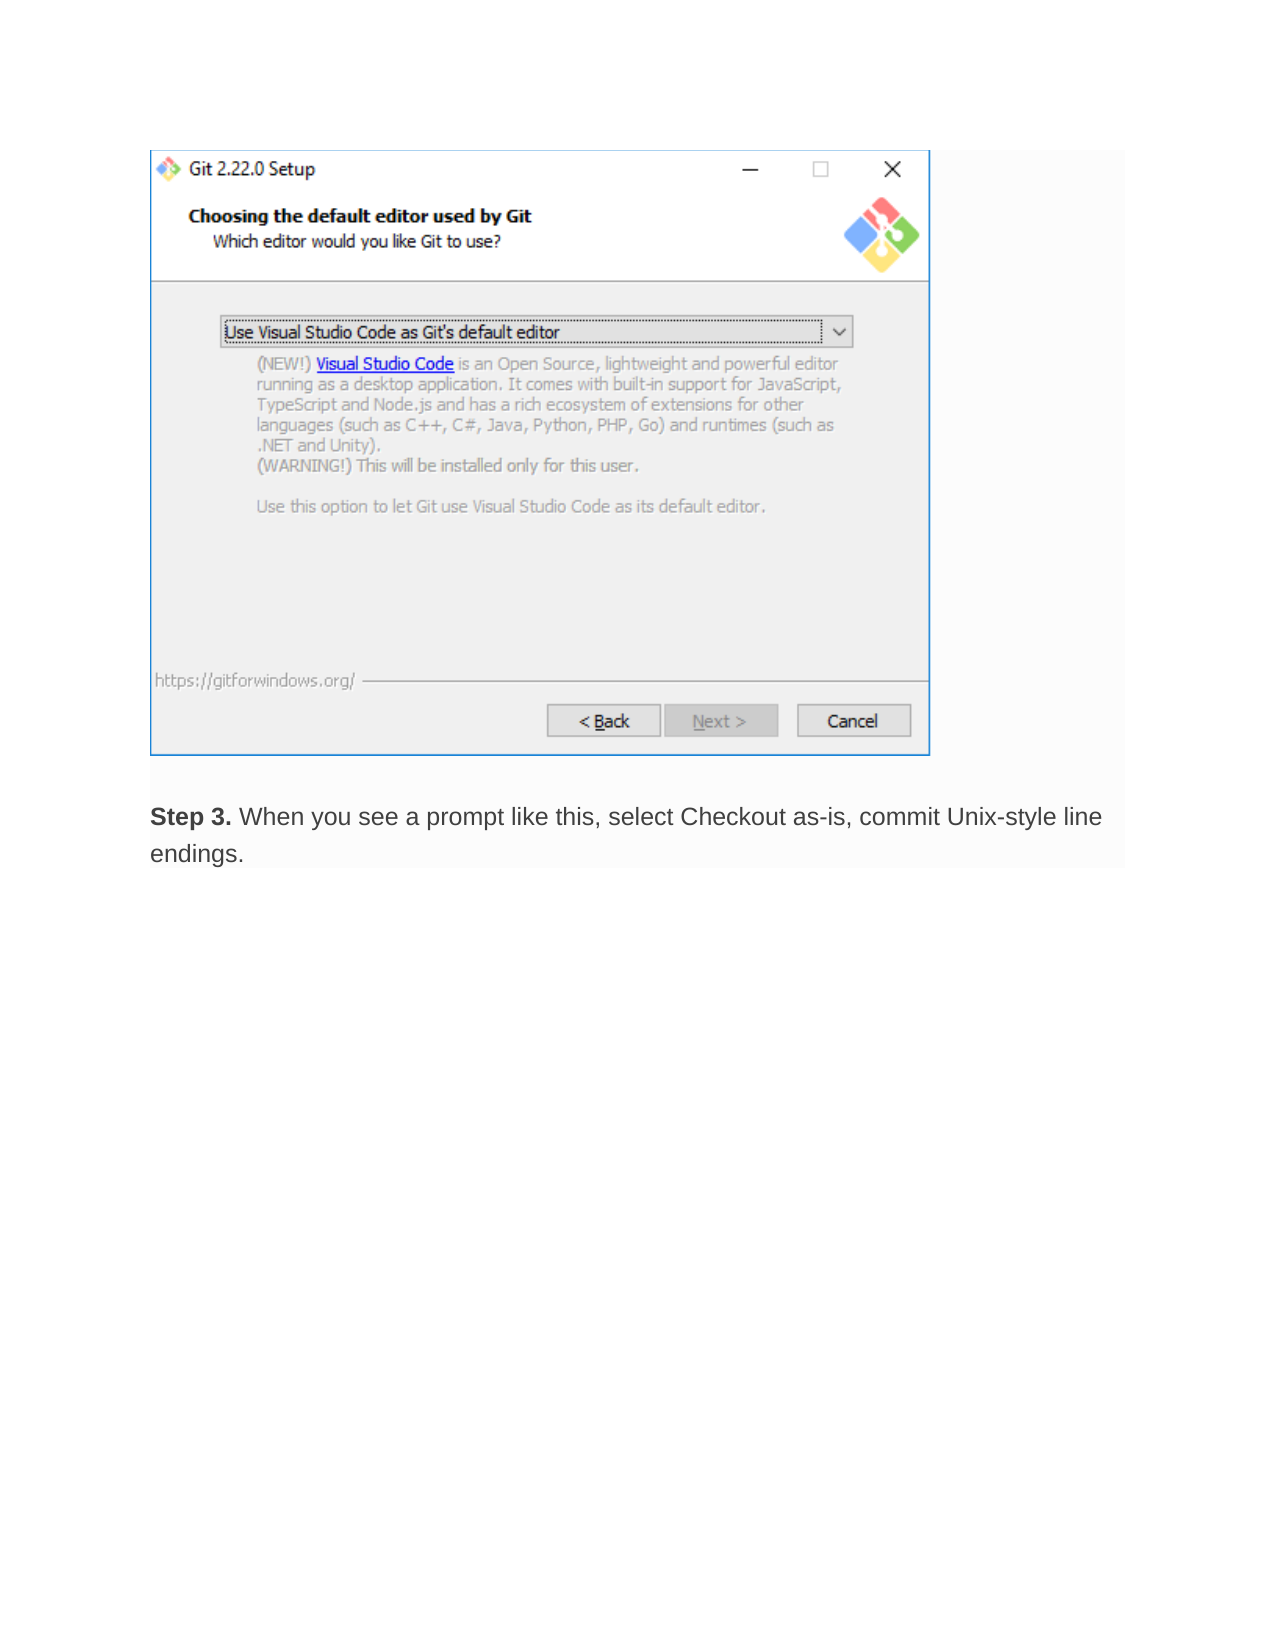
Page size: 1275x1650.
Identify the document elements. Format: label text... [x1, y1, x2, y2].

text Step 3. When you see a prompt like this, select Checkout as-is, commit Unix-style line endings. [150, 793, 1125, 868]
picture [150, 150, 932, 756]
